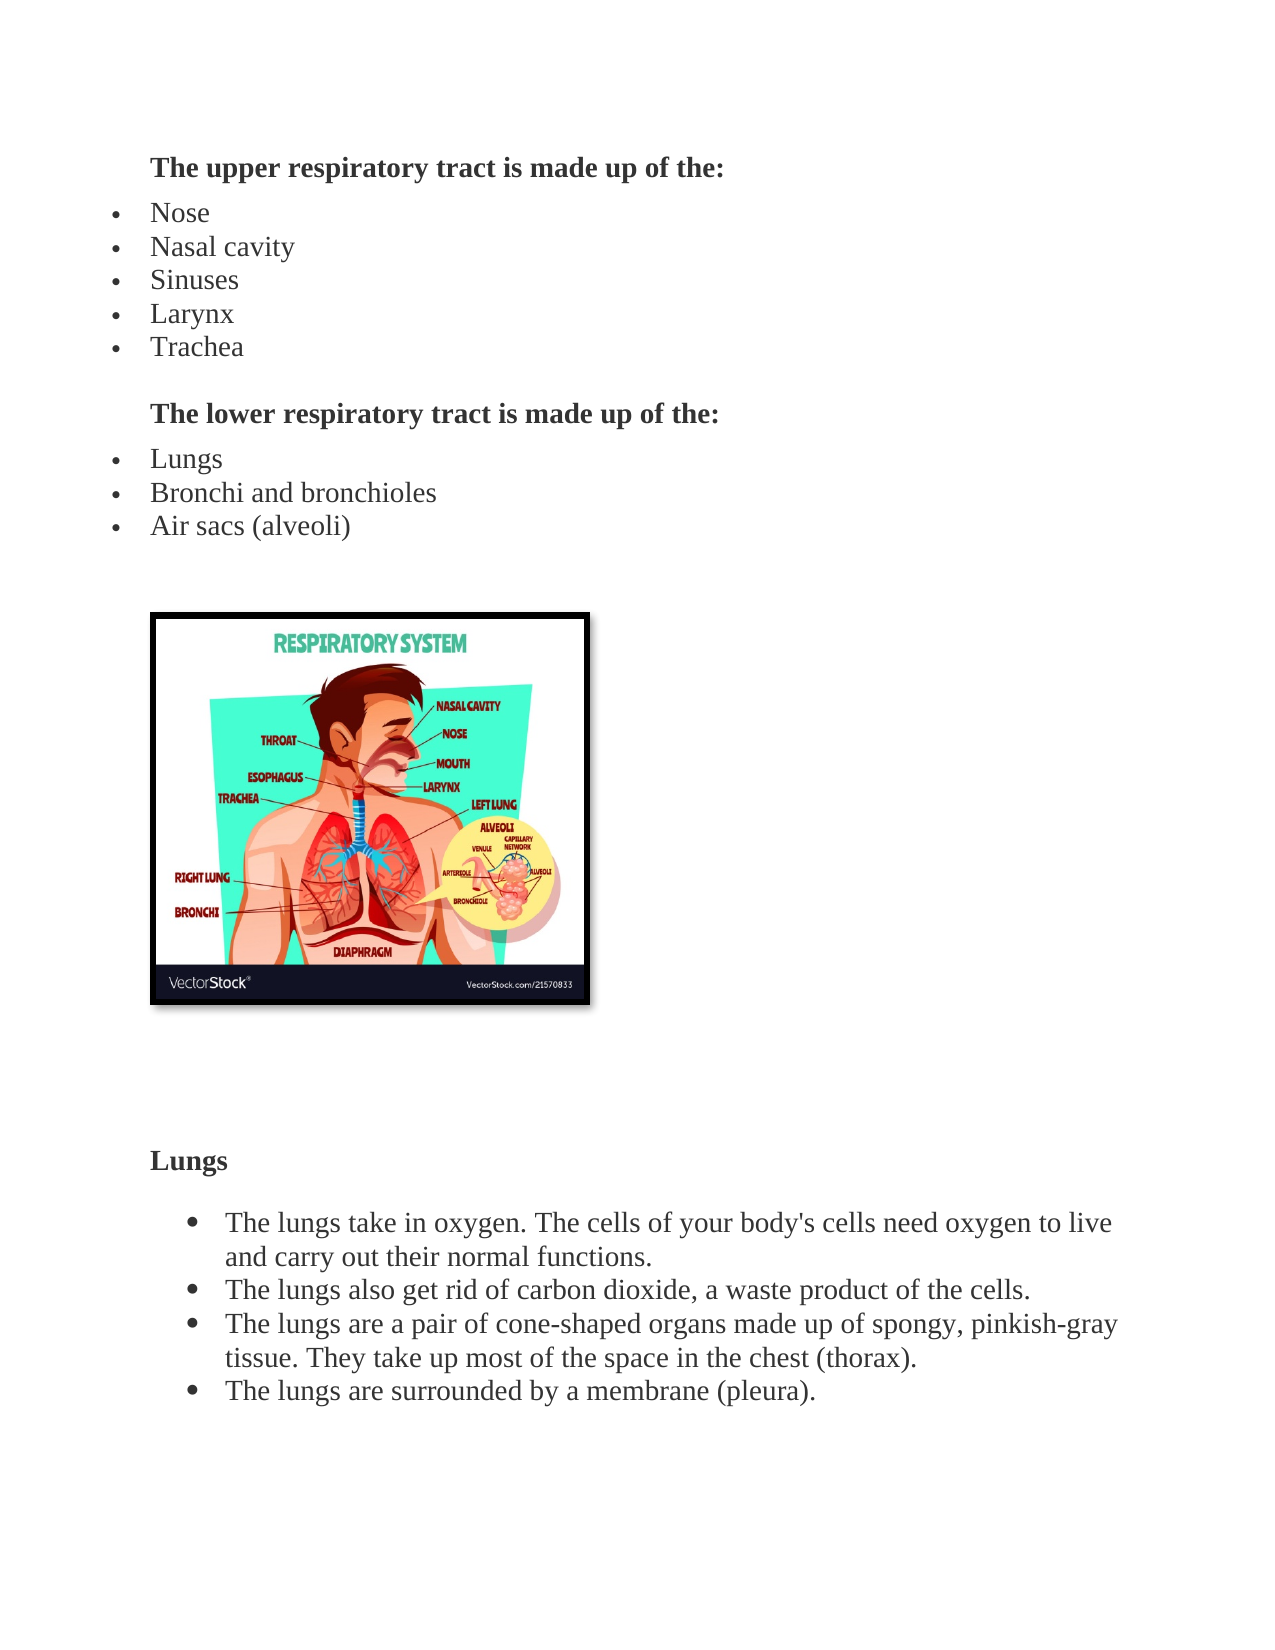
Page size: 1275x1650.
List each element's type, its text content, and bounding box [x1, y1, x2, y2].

list Larynx [112, 296, 1125, 329]
list Sinuses [112, 262, 1125, 296]
list The lungs are surrounded by a membrane (pleura). [187, 1373, 1125, 1407]
list Bronchi and bronchioles [112, 475, 1125, 508]
text The lower respiratory tract is made up of the: [150, 396, 1125, 430]
list The lungs take in oxygen. The cells of your body's cells need oxygen to live and carry out their normal functions. [187, 1205, 1125, 1272]
list Nasal cavity [112, 229, 1125, 262]
list Nose [112, 195, 1125, 229]
text The upper respiratory tract is made up of the: [150, 150, 1125, 183]
list The lungs are a pair of cone-shaped organs made up of spongy, pinkish-gray tissue. They take up most of the space in the chest (thorax). [187, 1306, 1125, 1373]
list Trachea [112, 329, 1125, 363]
picture [156, 619, 584, 999]
list Air sacs (alveoli) [112, 508, 1125, 542]
list Lungs [112, 441, 1125, 475]
list The lungs also get rid of carbon dioxide, a waste product of the cells. [187, 1272, 1125, 1306]
text Lungs [150, 1143, 1125, 1176]
